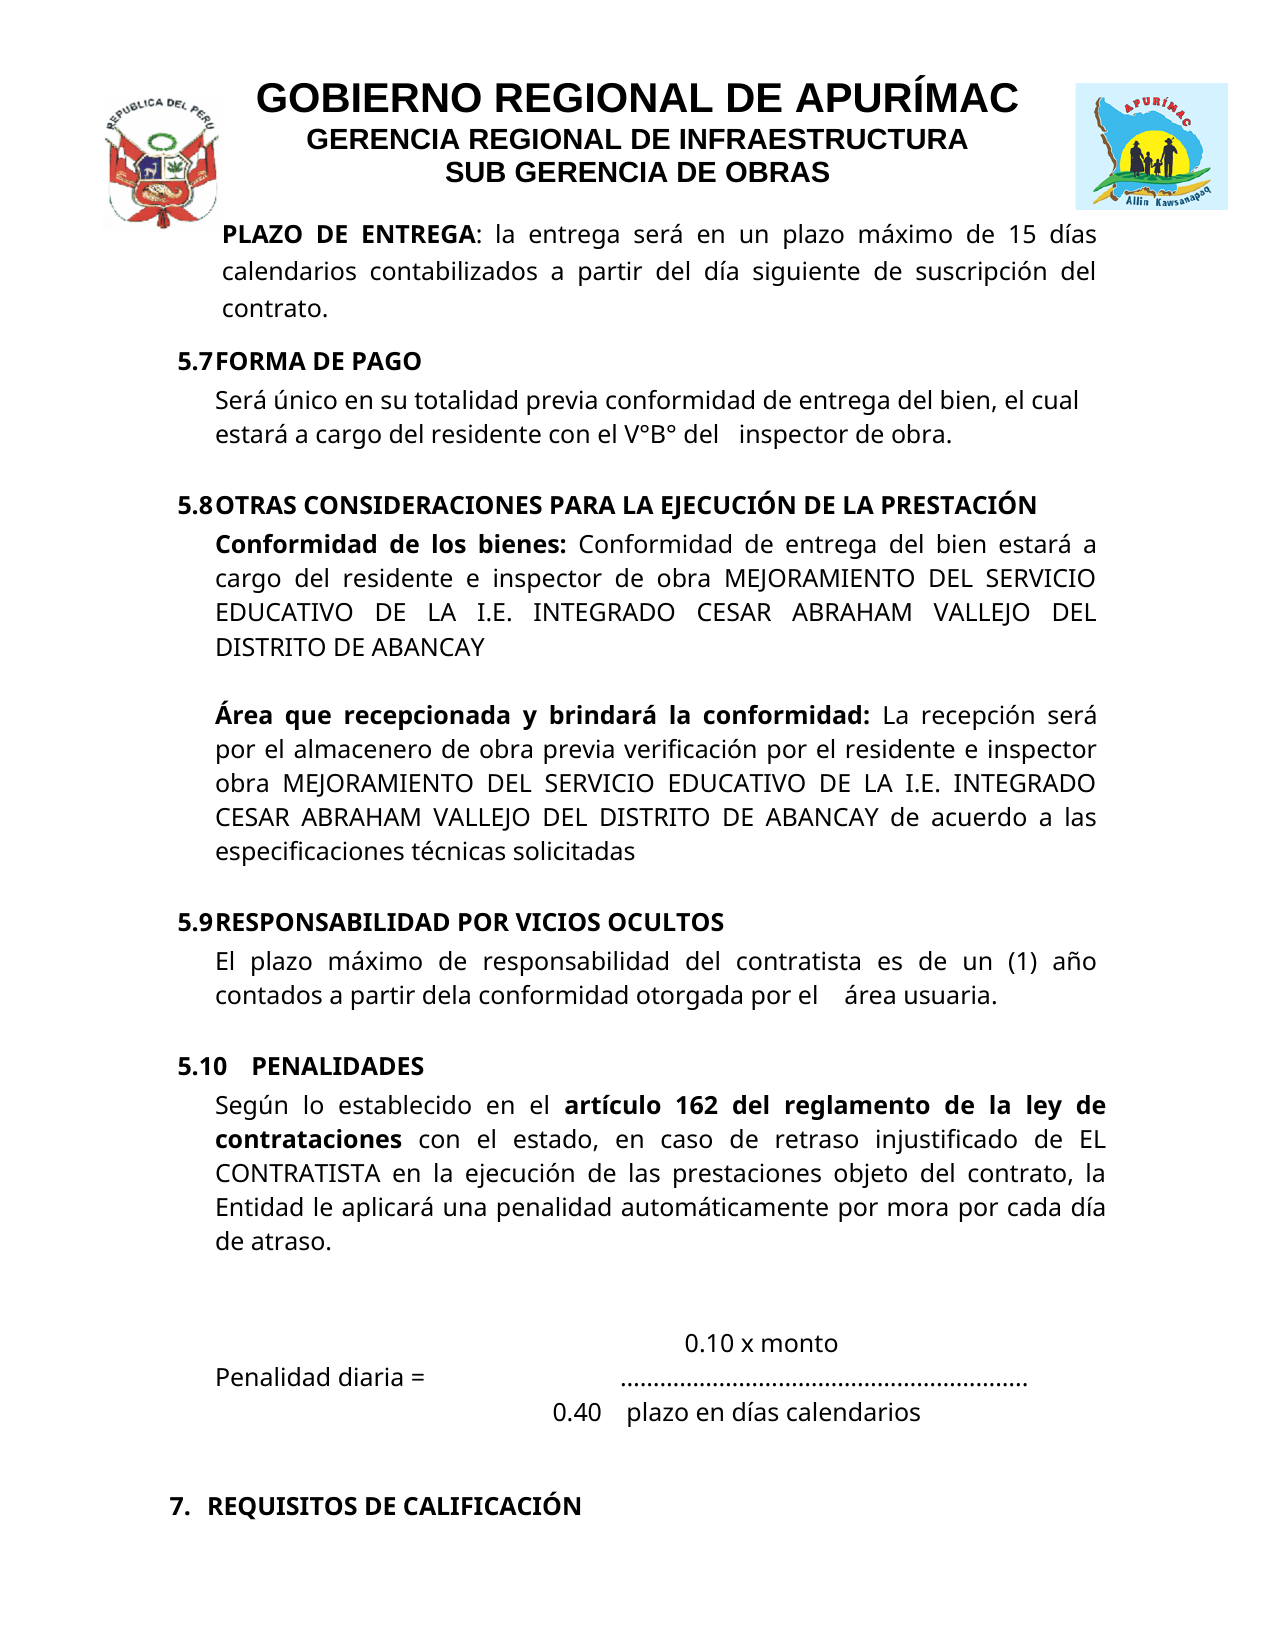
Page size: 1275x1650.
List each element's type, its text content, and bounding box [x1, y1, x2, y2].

list REQUISITOS DE CALIFICACIÓN [169, 1488, 1098, 1522]
list OTRAS CONSIDERACIONES PARA LA EJECUCIÓN DE LA PRESTACIÓN [177, 488, 1098, 522]
list Será único en su totalidad previa conformidad de entrega del bien, el cual estará a cargo del residente con el V°B° del inspector de obra. [215, 383, 1098, 451]
list RESPONSABILIDAD POR VICIOS OCULTOS [177, 904, 1098, 938]
list plazo en días calendarios [552, 1394, 1107, 1428]
list 0.10 x monto [215, 1326, 1107, 1360]
picture [1075, 83, 1228, 210]
text PLAZO DE ENTREGA: la entrega será en un plazo máximo de 15 días calendarios contabilizados a partir del día siguiente de suscripción del contrato. [222, 217, 1098, 324]
list FORMA DE PAGO [177, 344, 1098, 378]
list El plazo máximo de responsabilidad del contratista es de un (1) año contados a partir dela conformidad otorgada por el área usuaria. [215, 943, 1098, 1012]
list PENALIDADES [177, 1048, 1098, 1082]
list Conformidad de los bienes: Conformidad de entrega del bien estará a cargo del residente e inspector de obra MEJORAMIENTO DEL SERVICIO EDUCATIVO DE LA I.E. INTEGRADO CESAR ABRAHAM VALLEJO DEL DISTRITO DE ABANCAY [215, 527, 1098, 663]
list Área que recepcionada y brindará la conformidad: La recepción será por el almacenero de obra previa verificación por el residente e inspector obra MEJORAMIENTO DEL SERVICIO EDUCATIVO DE LA I.E. INTEGRADO CESAR ABRAHAM VALLEJO DEL DISTRITO DE ABANCAY de acuerdo a las especificaciones técnicas solicitadas [215, 697, 1098, 868]
list Según lo establecido en el artículo 162 del reglamento de la ley de contrataciones con el estado, en caso de retraso injustificado de EL CONTRATISTA en la ejecución de las prestaciones objeto del contrato, la Entidad le aplicará una penalidad automáticamente por mora por cada día de atraso. [215, 1088, 1107, 1258]
list Penalidad diaria = …………………………………………………….. [215, 1360, 1107, 1394]
